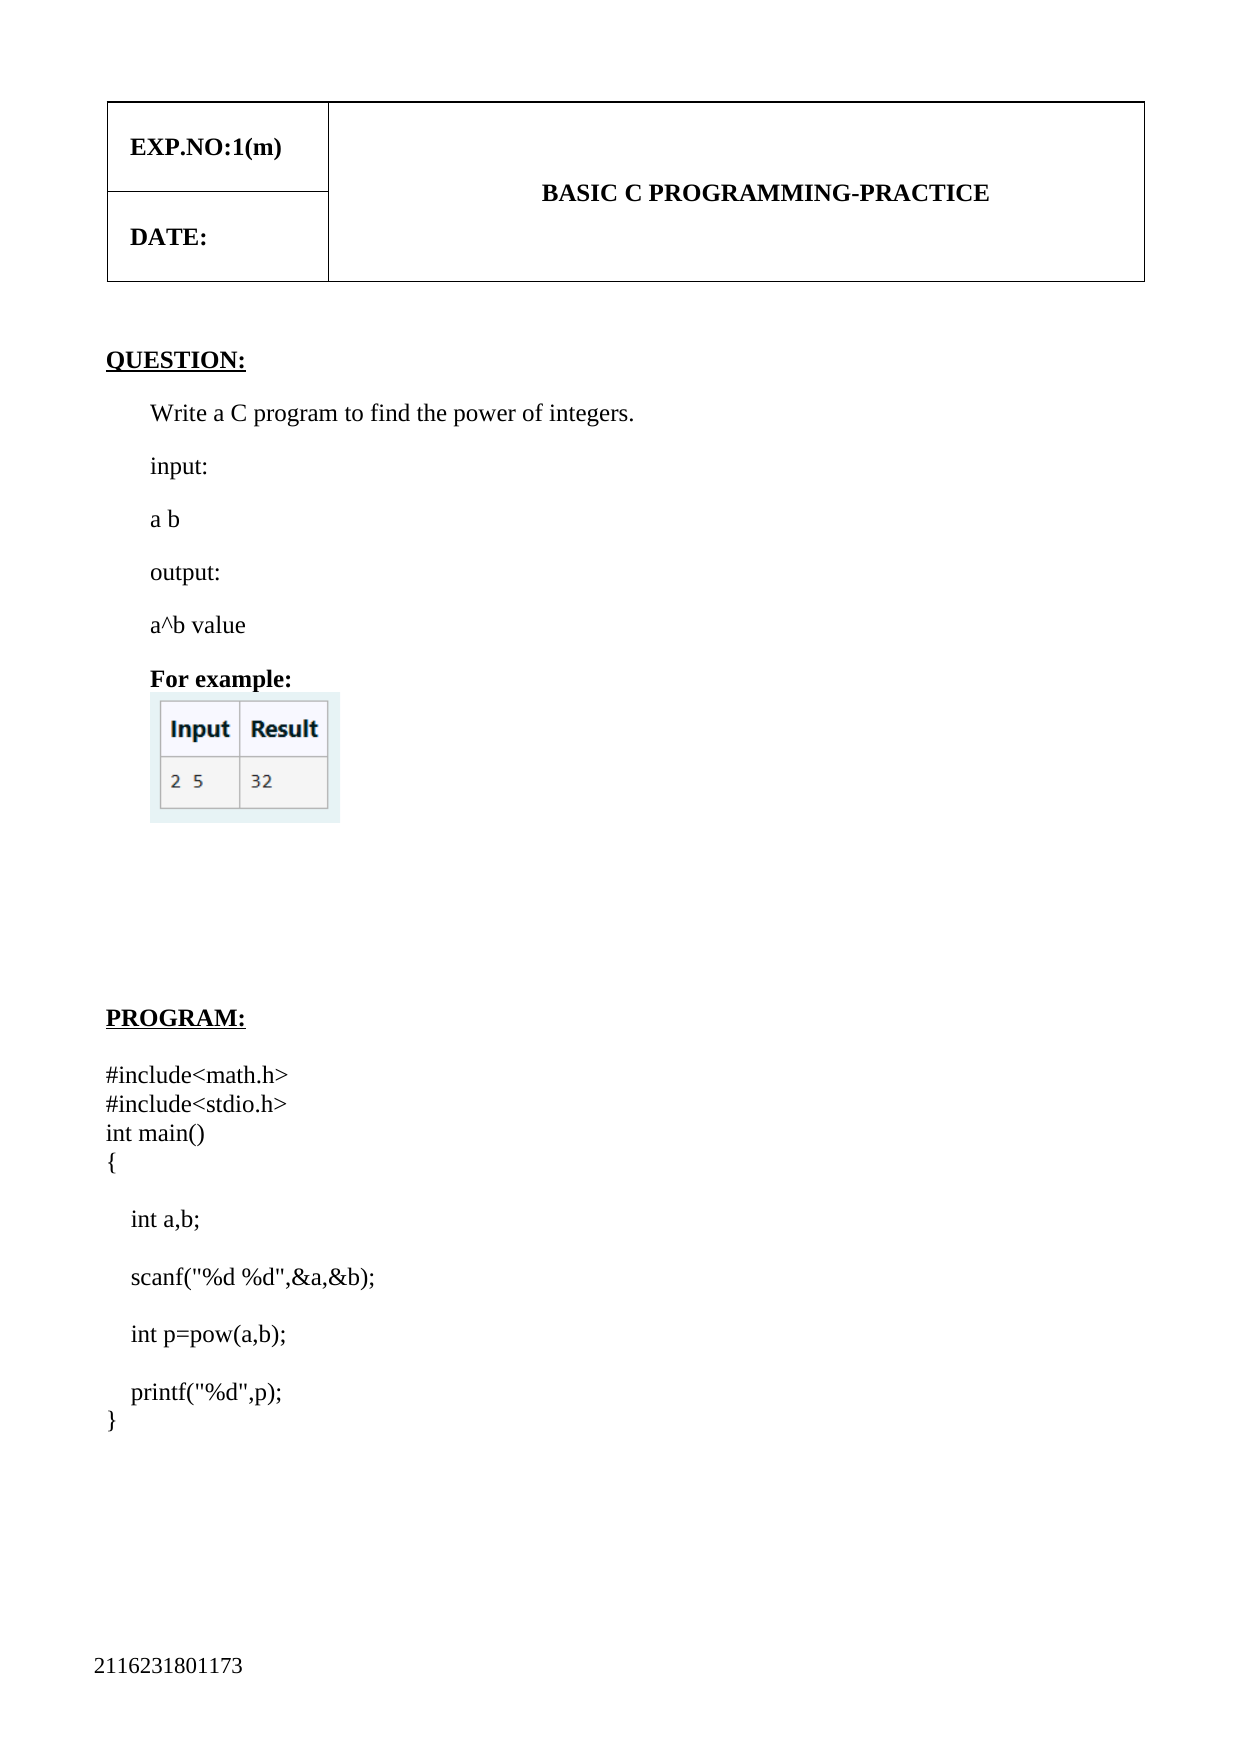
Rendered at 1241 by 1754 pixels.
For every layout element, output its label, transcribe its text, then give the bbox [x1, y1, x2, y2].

text a^b value [150, 611, 1080, 639]
text #include<stdio.h> [106, 1089, 1155, 1118]
text #include<math.h> [106, 1060, 1155, 1089]
text printf("%d",p); [106, 1377, 1155, 1405]
text int p=pow(a,b); [106, 1319, 1155, 1348]
table_header BASIC C PROGRAMMING-PRACTICE [329, 103, 1144, 281]
text } [106, 1405, 1155, 1434]
table_header EXP.NO:1(m) [108, 103, 328, 191]
text For example: [150, 664, 1080, 693]
picture [150, 692, 340, 823]
text a b [150, 505, 1080, 533]
text { [106, 1147, 1155, 1175]
text output: [150, 558, 1080, 586]
table_cell DATE: [108, 192, 328, 281]
text input: [150, 452, 1080, 480]
text int a,b; [106, 1204, 1155, 1233]
text Write a C program to find the power of integers. [150, 399, 1080, 427]
text PROGRAM: [106, 1003, 1155, 1032]
text QUESTION: [106, 345, 1155, 374]
text scanf("%d %d",&a,&b); [106, 1262, 1155, 1290]
text int main() [106, 1118, 1155, 1147]
